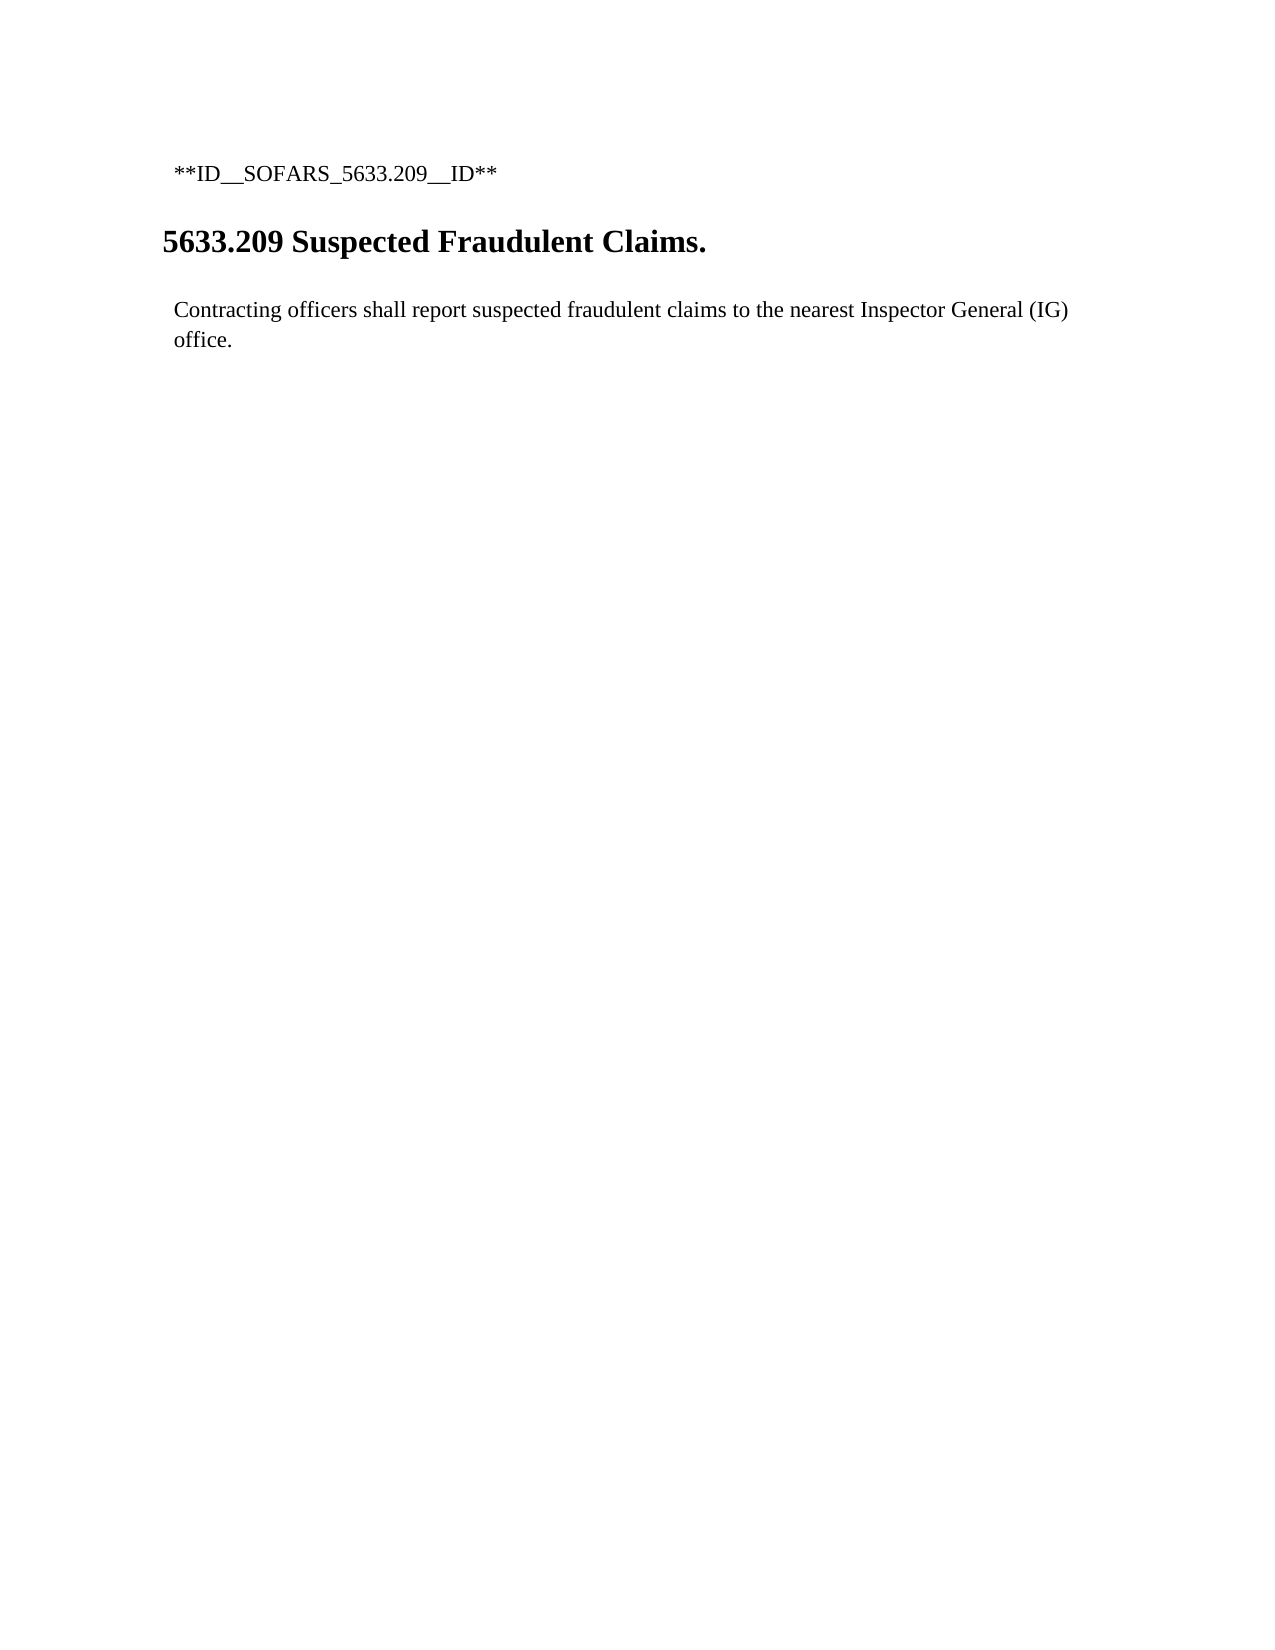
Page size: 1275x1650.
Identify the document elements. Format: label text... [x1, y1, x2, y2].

subtitle 5633.209 Suspected Fraudulent Claims. [162, 222, 1125, 259]
text Contracting officers shall report suspected fraudulent claims to the nearest Inspector General (IG) office. [163, 285, 1135, 363]
text **ID__SOFARS_5633.209__ID** [163, 150, 1135, 197]
